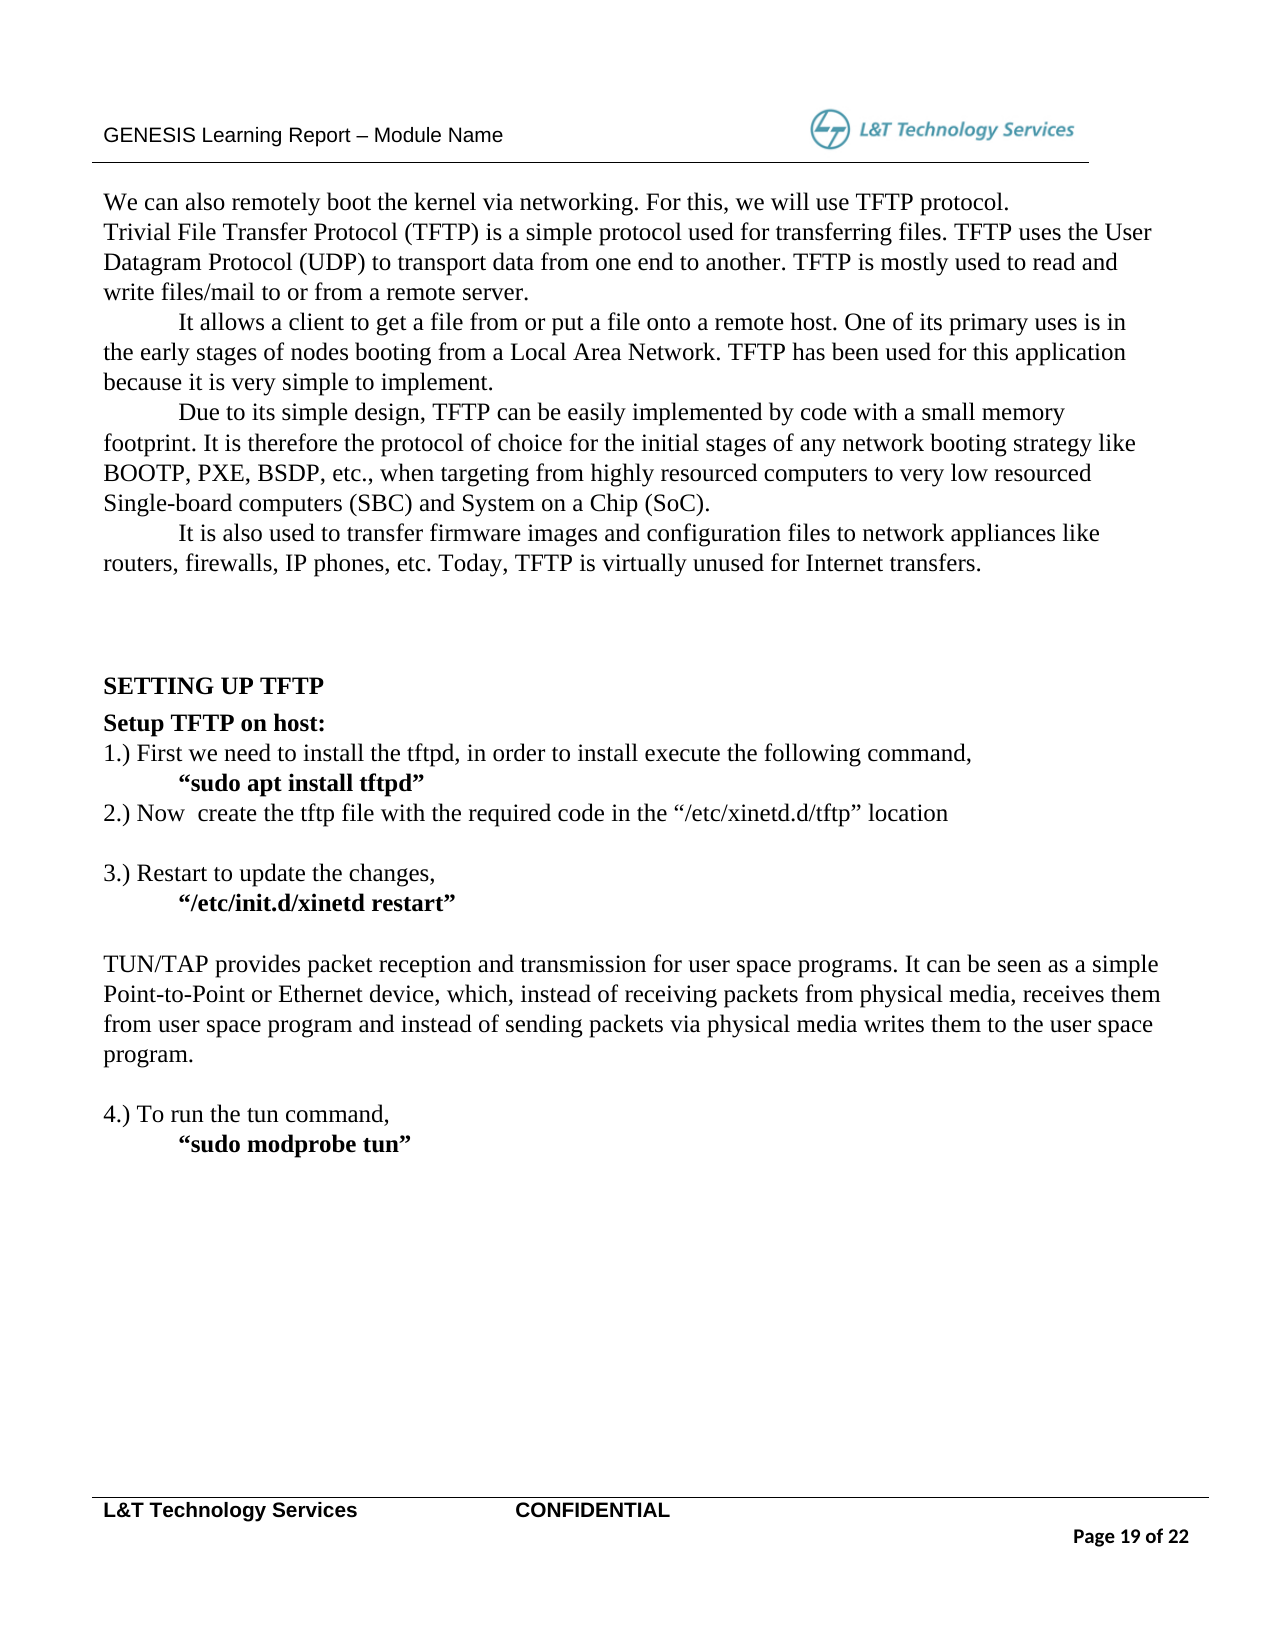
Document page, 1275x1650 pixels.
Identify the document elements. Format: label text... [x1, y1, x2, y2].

text “sudo modprobe tun” [103, 1129, 1162, 1158]
picture [808, 98, 1076, 162]
text We can also remotely boot the kernel via networking. For this, we will use TFTP protocol. [103, 187, 1162, 216]
text It allows a client to get a file from or put a file onto a remote host. One of its primary uses is in the early stages of nodes booting from a Local Area Network. TFTP has been used for this application because it is very simple to implement. [103, 307, 1162, 396]
text 3.) Restart to update the changes, [103, 858, 1162, 887]
text 2.) Now create the tftp file with the required code in the “/etc/xinetd.d/tftp” location [103, 798, 1162, 827]
text “/etc/init.d/xinetd restart” [103, 888, 1162, 917]
text 1.) First we need to install the tftpd, in order to install execute the following command, [103, 738, 1162, 767]
text 4.) To run the tun command, [103, 1099, 1162, 1128]
text Trivial File Transfer Protocol (TFTP) is a simple protocol used for transferring files. TFTP uses the User Datagram Protocol (UDP) to transport data from one end to another. TFTP is mostly used to read and write files/mail to or from a remote server. [103, 217, 1162, 306]
text It is also used to transfer firmware images and configuration files to network appliances like routers, firewalls, IP phones, etc. Today, TFTP is virtually unused for Internet transfers. [103, 518, 1162, 577]
text Due to its simple design, TFTP can be easily implemented by code with a small memory footprint. It is therefore the protocol of choice for the initial stages of any network booting strategy like BOOTP, PXE, BSDP, etc., when targeting from highly resourced computers to very low resourced Single-board computers (SBC) and System on a Chip (SoC). [103, 397, 1162, 517]
text Setup TFTP on host: [103, 708, 1162, 737]
subtitle SETTING UP TFTP [103, 671, 1162, 699]
text “sudo apt install tftpd” [103, 768, 1162, 797]
text TUN/TAP provides packet reception and transmission for user space programs. It can be seen as a simple Point-to-Point or Ethernet device, which, instead of receiving packets from physical media, receives them from user space program and instead of sending packets via physical media writes them to the user space program. [103, 949, 1162, 1068]
